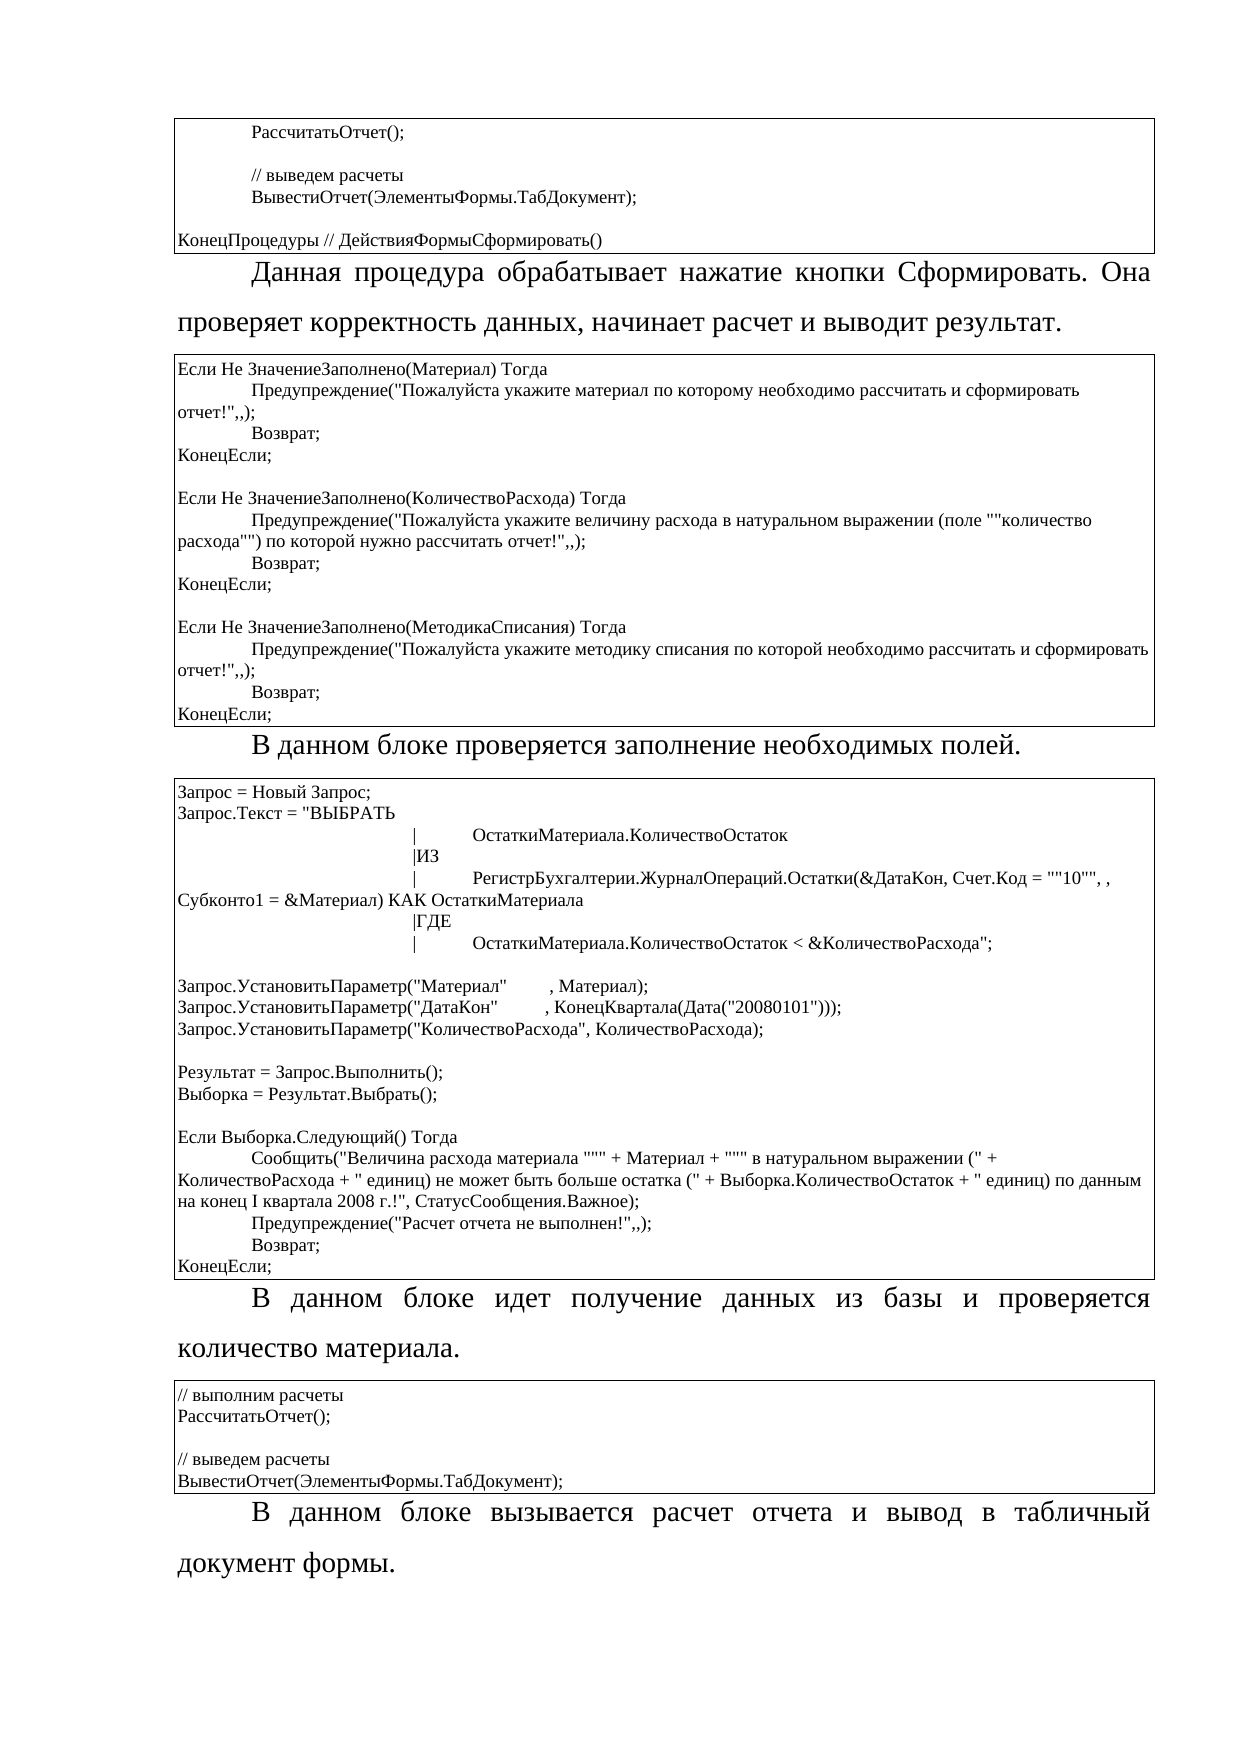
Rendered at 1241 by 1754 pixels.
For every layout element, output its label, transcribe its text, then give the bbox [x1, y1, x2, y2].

text КонецЕсли; [177, 573, 1152, 595]
text ВывестиОтчет(ЭлементыФормы.ТабДокумент); [177, 186, 1152, 207]
text Возврат; [177, 552, 1152, 573]
text Предупреждение("Пожалуйста укажите методику списания по которой необходимо рассчитать и сформировать отчет!",,); [177, 638, 1152, 681]
text Данная процедура обрабатывает нажатие кнопки Сформировать. Она проверяет корректность данных, начинает расчет и выводит результат. [177, 254, 1152, 338]
text В данном блоке идет получение данных из базы и проверяется количество материала. [177, 1280, 1152, 1363]
text Сообщить("Величина расхода материала """ + Материал + """ в натуральном выражении (" + КоличествоРасхода + " единиц) не может быть больше остатка (" + Выборка.КоличествоОстаток + " единиц) по данным на конец I квартала 2008 г.!", СтатусСообщения.Важное); [177, 1147, 1152, 1212]
text КонецЕсли; [175, 1252, 1154, 1279]
text Запрос = Новый Запрос; [175, 779, 1154, 802]
text Выборка = Результат.Выбрать(); [177, 1082, 1152, 1104]
text | ОстаткиМатериала.КоличествоОстаток < &КоличествоРасхода"; [177, 932, 1152, 953]
text Предупреждение("Пожалуйста укажите материал по которому необходимо рассчитать и сформировать отчет!",,); [177, 379, 1152, 422]
text КонецЕсли; [177, 444, 1152, 465]
text КонецЕсли; [175, 699, 1154, 726]
text В данном блоке проверяется заполнение необходимых полей. [177, 727, 1152, 761]
text | РегистрБухгалтерии.ЖурналОпераций.Остатки(&ДатаКон, Счет.Код = ""10"", , Субконто1 = &Материал) КАК ОстаткиМатериала [177, 867, 1152, 910]
text Запрос.УстановитьПараметр("ДатаКон" , КонецКвартала(Дата("20080101"))); [177, 996, 1152, 1018]
text Предупреждение("Пожалуйста укажите величину расхода в натуральном выражении (поле ""количество расхода"") по которой нужно рассчитать отчет!",,); [177, 508, 1152, 552]
text | ОстаткиМатериала.КоличествоОстаток [177, 824, 1152, 845]
text Возврат; [177, 422, 1152, 444]
text Возврат; [177, 1233, 1152, 1252]
text // выведем расчеты [177, 164, 1152, 186]
text |ИЗ [177, 845, 1152, 867]
text КонецПроцедуры // ДействияФормыСформировать() [175, 226, 1154, 253]
text РассчитатьОтчет(); [177, 1405, 1152, 1427]
text Результат = Запрос.Выполнить(); [177, 1061, 1152, 1082]
text ВывестиОтчет(ЭлементыФормы.ТабДокумент); [175, 1467, 1154, 1493]
text Если Не ЗначениеЗаполнено(Материал) Тогда [175, 355, 1154, 379]
text // выполним расчеты [175, 1381, 1154, 1405]
text Если Выборка.Следующий() Тогда [177, 1126, 1152, 1147]
text Запрос.УстановитьПараметр("Материал" , Материал); [177, 975, 1152, 996]
text В данном блоке вызывается расчет отчета и вывод в табличный документ формы. [177, 1494, 1152, 1578]
text Если Не ЗначениеЗаполнено(КоличествоРасхода) Тогда [177, 487, 1152, 508]
text // выведем расчеты [177, 1448, 1152, 1467]
text |ГДЕ [177, 910, 1152, 932]
text Запрос.Текст = "ВЫБРАТЬ [177, 802, 1152, 824]
text Возврат; [177, 681, 1152, 699]
text Если Не ЗначениеЗаполнено(МетодикаСписания) Тогда [177, 616, 1152, 638]
text Запрос.УстановитьПараметр("КоличествоРасхода", КоличествоРасхода); [177, 1018, 1152, 1039]
text Предупреждение("Расчет отчета не выполнен!",,); [177, 1212, 1152, 1233]
text РассчитатьОтчет(); [175, 119, 1154, 143]
